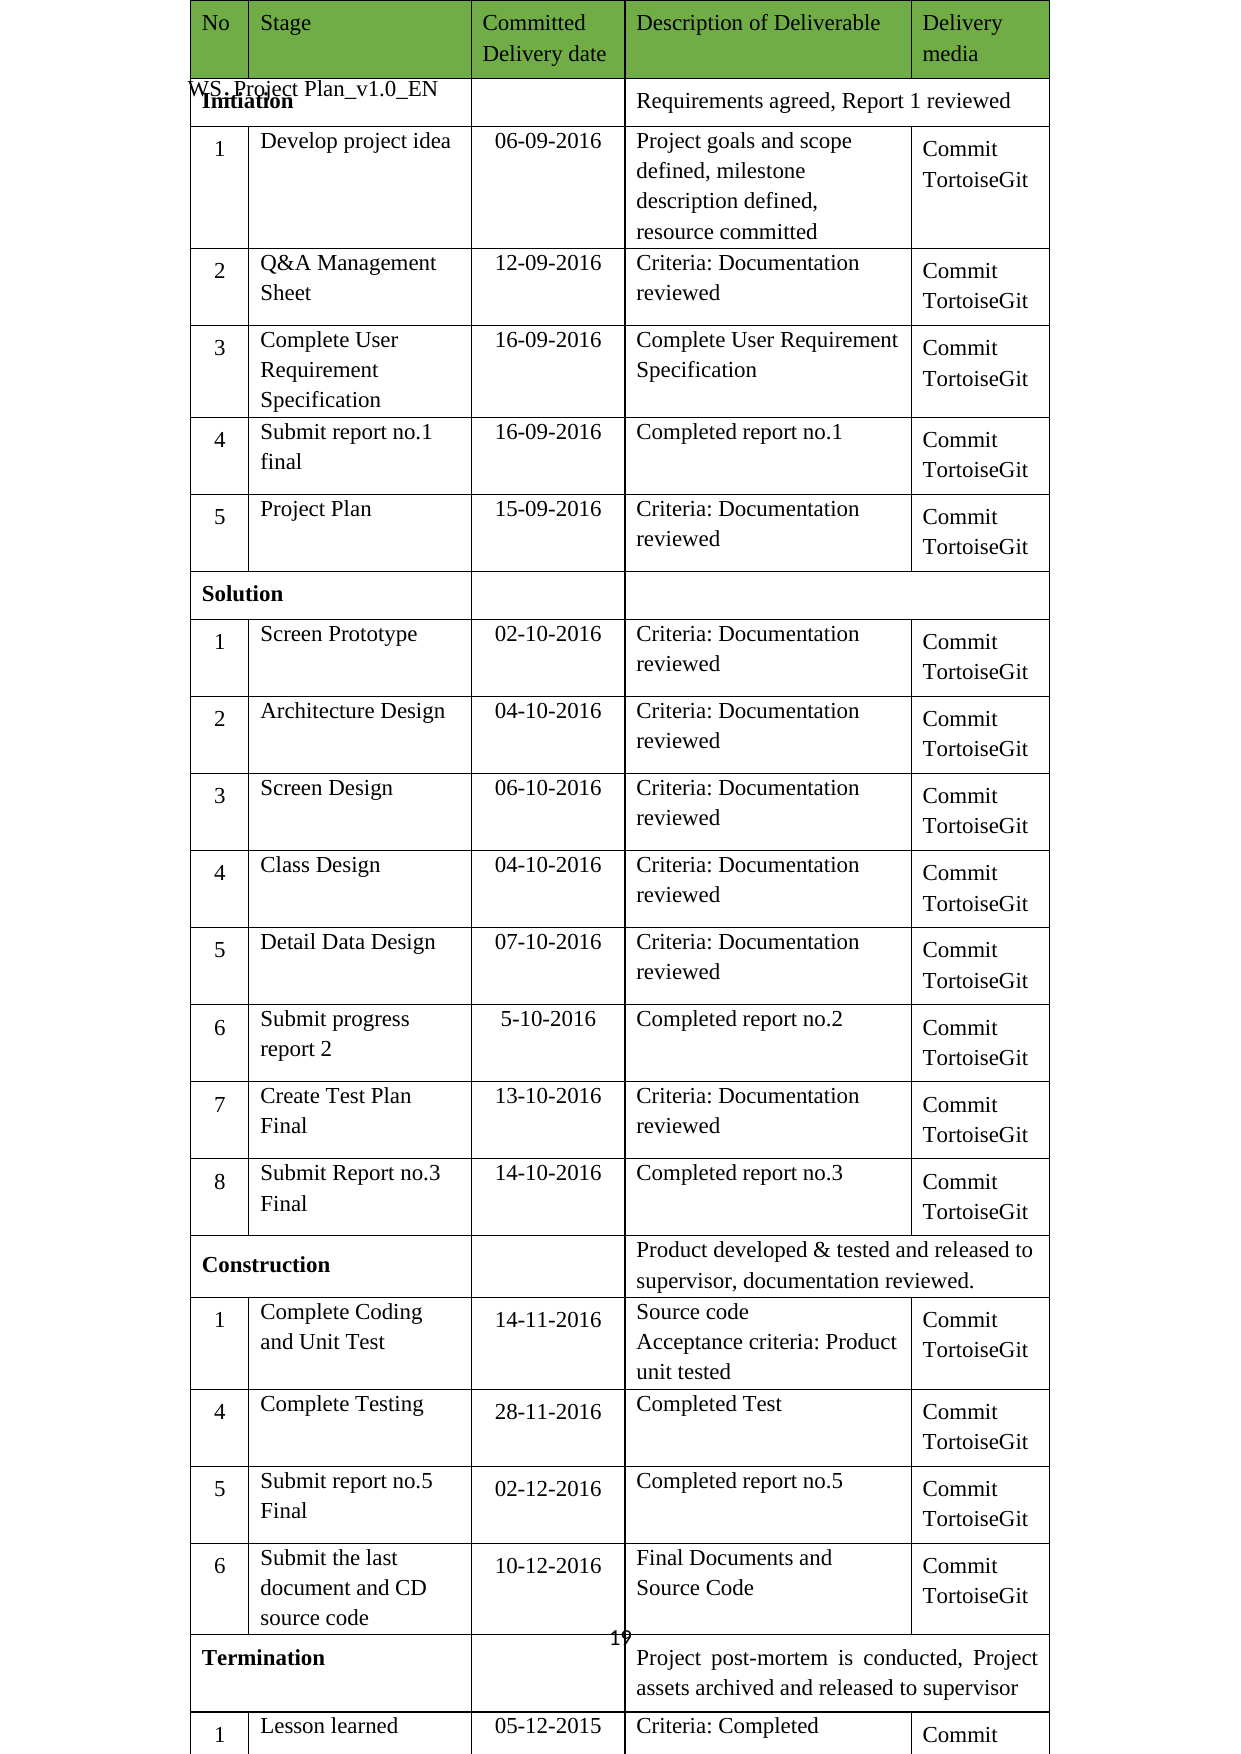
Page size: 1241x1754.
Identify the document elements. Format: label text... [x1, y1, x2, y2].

table_cell 05-12-2015 [472, 1713, 624, 1754]
table_cell Requirements agreed, Report 1 reviewed [626, 79, 1049, 126]
table_cell Complete User Requirement Specification [249, 326, 471, 417]
table_cell Completed report no.1 [626, 418, 911, 494]
table_cell [472, 572, 624, 619]
table_cell 15-09-2016 [472, 495, 624, 571]
table_cell Submit Report no.3 Final [249, 1159, 471, 1235]
table_cell [472, 1236, 624, 1297]
table_cell 1 [191, 1713, 248, 1754]
table_cell 3 [191, 326, 248, 417]
table_cell Project Plan [249, 495, 471, 571]
table_cell 28-11-2016 [472, 1390, 624, 1466]
table_cell Complete Testing [249, 1390, 471, 1466]
table_cell 1 [191, 620, 248, 696]
table_header Description of Deliverable [626, 1, 911, 78]
table_cell Commit TortoiseGit [912, 774, 1049, 850]
table_cell Project goals and scope defined, milestone description defined, resource committed [626, 127, 911, 248]
table_cell Criteria: Documentation reviewed [626, 774, 911, 850]
table_cell [472, 1635, 624, 1711]
table_header Stage [249, 1, 471, 78]
table_cell Completed Test [626, 1390, 911, 1466]
table_cell Commit TortoiseGit [912, 1713, 1049, 1754]
table_cell 8 [191, 1159, 248, 1235]
table_cell Class Design [249, 851, 471, 927]
table_cell 4 [191, 418, 248, 494]
table_cell Criteria: Documentation reviewed [626, 1082, 911, 1158]
table_cell Termination [191, 1635, 471, 1711]
table_cell 06-10-2016 [472, 774, 624, 850]
table_cell Commit TortoiseGit [912, 1082, 1049, 1158]
table_cell 04-10-2016 [472, 851, 624, 927]
table_cell 07-10-2016 [472, 928, 624, 1004]
table_cell Submit the last document and CD source code [249, 1544, 471, 1634]
table_cell 14-11-2016 [472, 1298, 624, 1388]
table_cell Construction [191, 1236, 471, 1297]
table_cell 13-10-2016 [472, 1082, 624, 1158]
table_cell Complete User Requirement Specification [626, 326, 911, 417]
table_cell Q&A Management Sheet [249, 249, 471, 325]
table_cell 12-09-2016 [472, 249, 624, 325]
table_cell 5 [191, 928, 248, 1004]
table_cell 3 [191, 774, 248, 850]
table_cell Architecture Design [249, 697, 471, 773]
table_cell 4 [191, 1390, 248, 1466]
table_cell 5 [191, 1467, 248, 1543]
table_cell Criteria: Documentation reviewed [626, 851, 911, 927]
table_cell Screen Design [249, 774, 471, 850]
table_cell Criteria: Completed [626, 1713, 911, 1754]
table_cell Criteria: Documentation reviewed [626, 928, 911, 1004]
table_cell Commit TortoiseGit [912, 495, 1049, 571]
table_cell 5-10-2016 [472, 1005, 624, 1081]
table_cell Detail Data Design [249, 928, 471, 1004]
table_cell 16-09-2016 [472, 326, 624, 417]
table_cell Commit TortoiseGit [912, 249, 1049, 325]
table_cell Commit TortoiseGit [912, 1544, 1049, 1634]
table_cell Lesson learned [249, 1713, 471, 1754]
table_cell Commit TortoiseGit [912, 1159, 1049, 1235]
table_cell Commit TortoiseGit [912, 1005, 1049, 1081]
table_cell Commit TortoiseGit [912, 1467, 1049, 1543]
table_cell [626, 572, 1049, 619]
table_cell Screen Prototype [249, 620, 471, 696]
table_header Delivery media [912, 1, 1049, 78]
table_cell 1 [191, 127, 248, 248]
table_cell Submit report no.5 Final [249, 1467, 471, 1543]
table_cell 14-10-2016 [472, 1159, 624, 1235]
table_cell [472, 79, 624, 126]
table_cell 2 [191, 697, 248, 773]
table_cell Submit progress report 2 [249, 1005, 471, 1081]
table_cell Complete Coding and Unit Test [249, 1298, 471, 1388]
table_cell Completed report no.2 [626, 1005, 911, 1081]
table_cell 5 [191, 495, 248, 571]
table_cell Source code Acceptance criteria: Product unit tested [626, 1298, 911, 1388]
table_cell Submit report no.1 final [249, 418, 471, 494]
table_cell Develop project idea [249, 127, 471, 248]
table_cell 16-09-2016 [472, 418, 624, 494]
table_cell Commit TortoiseGit [912, 620, 1049, 696]
table_cell Commit TortoiseGit [912, 851, 1049, 927]
table_cell Commit TortoiseGit [912, 928, 1049, 1004]
table_cell Commit TortoiseGit [912, 1298, 1049, 1388]
table_cell Criteria: Documentation reviewed [626, 697, 911, 773]
table_cell 2 [191, 249, 248, 325]
table_header No [191, 1, 248, 78]
table_cell 1 [191, 1298, 248, 1388]
table_cell 06-09-2016 [472, 127, 624, 248]
table_cell Commit TortoiseGit [912, 127, 1049, 248]
table_cell Product developed & tested and released to supervisor, documentation reviewed. [626, 1236, 1049, 1297]
table_cell 4 [191, 851, 248, 927]
table_cell Criteria: Documentation reviewed [626, 249, 911, 325]
table_cell 6 [191, 1544, 248, 1634]
table_cell Commit TortoiseGit [912, 326, 1049, 417]
table_cell Completed report no.3 [626, 1159, 911, 1235]
table_cell 02-12-2016 [472, 1467, 624, 1543]
table_cell 04-10-2016 [472, 697, 624, 773]
table_cell Final Documents and Source Code [626, 1544, 911, 1634]
table_cell Completed report no.5 [626, 1467, 911, 1543]
table_cell Solution [191, 572, 471, 619]
table_cell 6 [191, 1005, 248, 1081]
table_cell 10-12-2016 [472, 1544, 624, 1634]
table_cell 7 [191, 1082, 248, 1158]
table_cell Commit TortoiseGit [912, 1390, 1049, 1466]
table_cell Initiation [191, 79, 471, 126]
table_cell Project post-mortem is conducted, Project assets archived and released to supervisor [626, 1635, 1049, 1711]
table_cell Commit TortoiseGit [912, 418, 1049, 494]
table_cell Criteria: Documentation reviewed [626, 495, 911, 571]
table_cell Criteria: Documentation reviewed [626, 620, 911, 696]
table_cell Commit TortoiseGit [912, 697, 1049, 773]
table_header Committed Delivery date [472, 1, 624, 78]
table_cell Create Test Plan Final [249, 1082, 471, 1158]
table_cell 02-10-2016 [472, 620, 624, 696]
